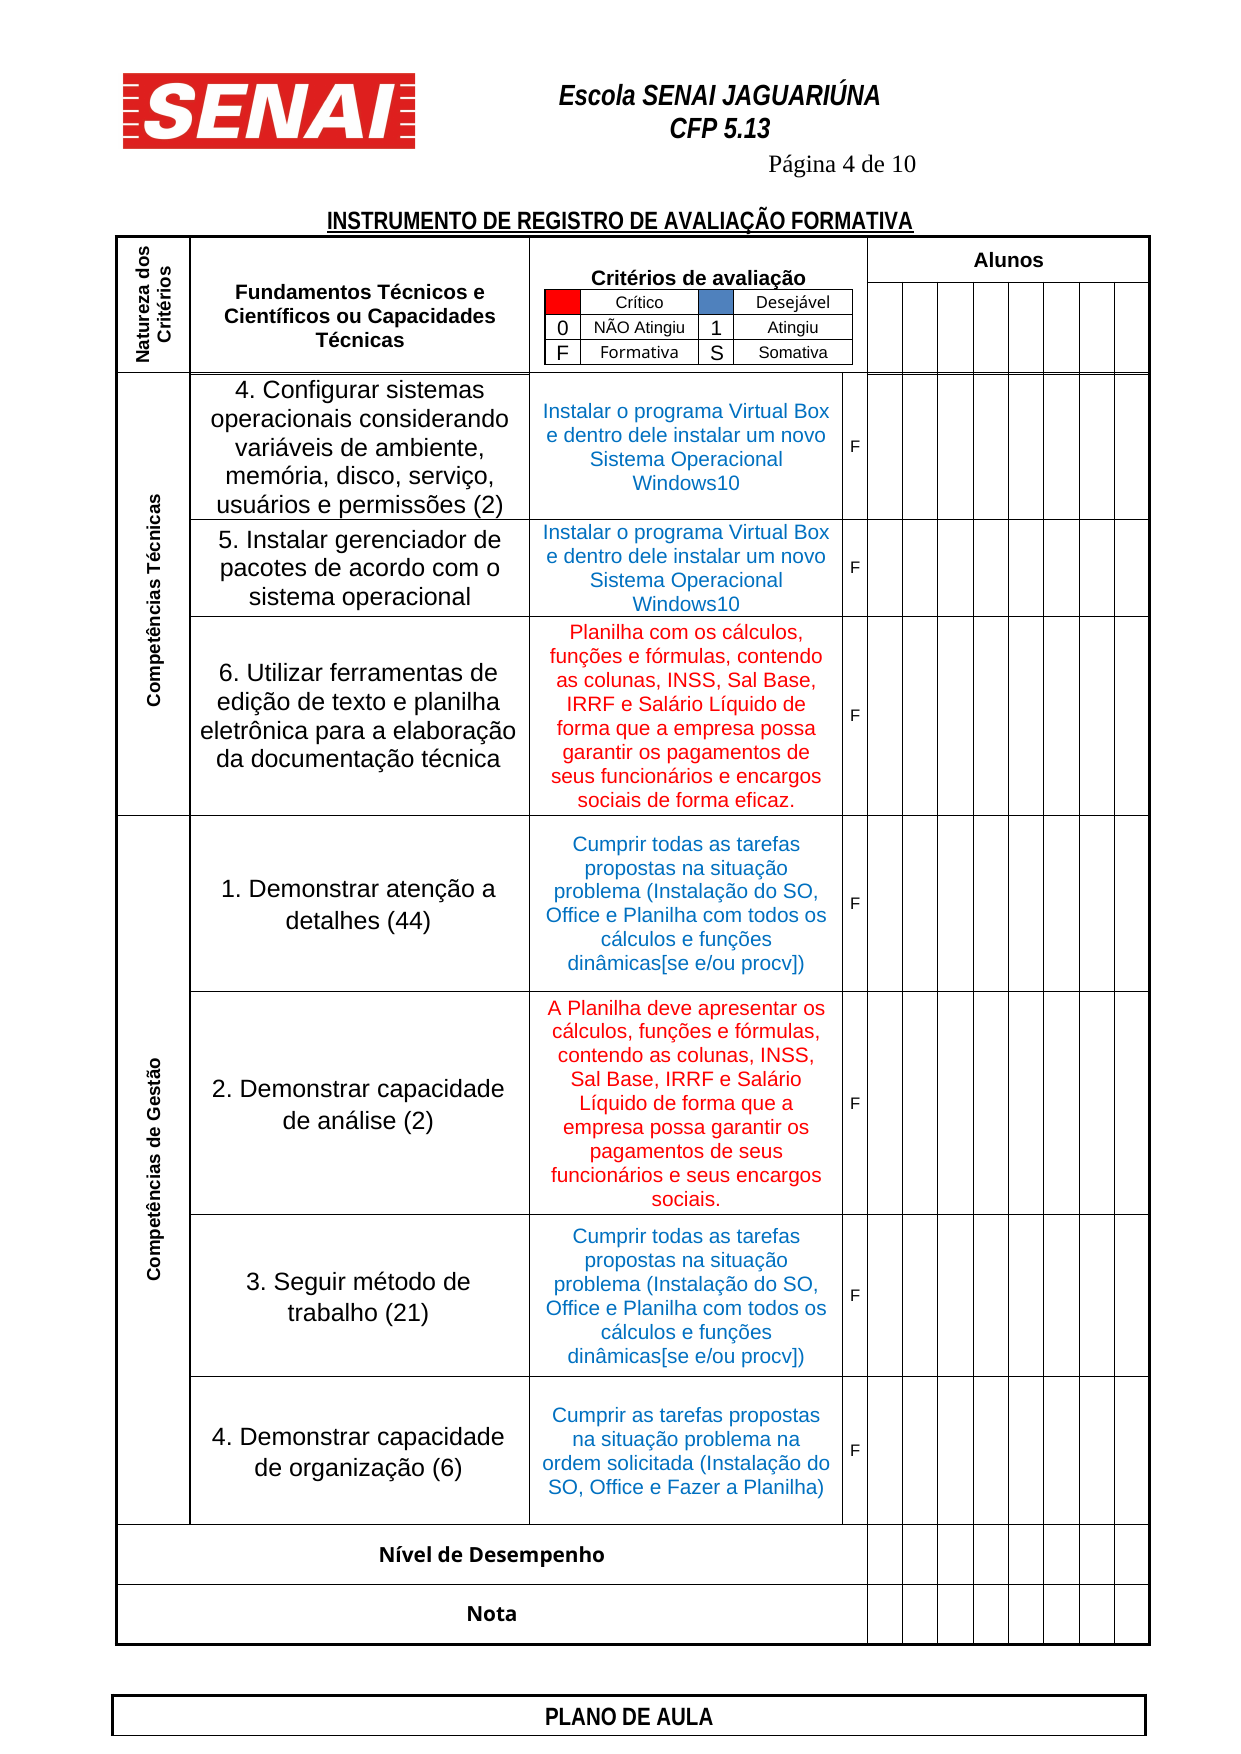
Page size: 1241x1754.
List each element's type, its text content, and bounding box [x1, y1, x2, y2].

table_cell [1080, 1377, 1114, 1524]
table_cell [1009, 617, 1043, 815]
table_cell F [843, 617, 867, 815]
table_cell Cumprir todas as tarefas propostas na situação problema (Instalação do SO, Office e Planilha com todos os cálculos e funções dinâmicas[se e/ou procv]) [530, 1215, 842, 1376]
table_cell [868, 617, 902, 815]
table_cell [1115, 617, 1148, 815]
picture [118, 73, 415, 149]
table_cell [938, 617, 973, 815]
table_cell [974, 1215, 1008, 1376]
table_cell [1044, 1525, 1079, 1583]
table_cell Cumprir todas as tarefas propostas na situação problema (Instalação do SO, Office e Planilha com todos os cálculos e funções dinâmicas[se e/ou procv]) [530, 816, 842, 991]
table_cell [903, 1525, 937, 1583]
table_cell 6. Utilizar ferramentas de edição de texto e planilha eletrônica para a elaboração da documentação técnica [191, 617, 529, 815]
table_cell [1115, 1585, 1148, 1642]
table_cell [974, 375, 1008, 519]
table_cell 3. Seguir método de trabalho (21) [191, 1215, 529, 1376]
table_cell F [843, 816, 867, 991]
table_cell [1009, 1585, 1043, 1642]
table_cell [868, 1525, 902, 1583]
table_cell [1080, 1585, 1114, 1642]
table_cell [1009, 816, 1043, 991]
table_cell [938, 816, 973, 991]
table_cell Competências Técnicas [118, 373, 189, 815]
table_cell [938, 375, 973, 519]
table_cell [1080, 992, 1114, 1214]
table_header Alunos [868, 238, 1148, 282]
table_cell [1080, 617, 1114, 815]
table_header Fundamentos Técnicos e Científicos ou Capacidades Técnicas [191, 238, 529, 372]
table_cell [974, 992, 1008, 1214]
table_cell 2. Demonstrar capacidade de análise (2) [191, 992, 529, 1214]
table_cell [1044, 992, 1079, 1214]
table_cell [974, 1377, 1008, 1524]
table_cell [974, 1585, 1008, 1642]
table_cell [1115, 816, 1148, 991]
table_header Natureza dos Critérios [118, 238, 189, 372]
table_cell [974, 520, 1008, 616]
table_cell F [843, 1377, 867, 1524]
table_cell [1115, 375, 1148, 519]
table_cell [903, 1215, 937, 1376]
table_cell [903, 992, 937, 1214]
table_cell [1115, 520, 1148, 616]
table_cell Instalar o programa Virtual Box e dentro dele instalar um novo Sistema Operacional Windows10 [530, 520, 842, 616]
table_cell [974, 617, 1008, 815]
table_cell [1044, 375, 1079, 519]
table_cell [1115, 1525, 1148, 1583]
table_header PLANO DE AULA [114, 1697, 1144, 1735]
table_cell [1009, 1525, 1043, 1583]
table_cell 4. Configurar sistemas operacionais considerando variáveis de ambiente, memória, disco, serviço, usuários e permissões (2) [191, 375, 529, 519]
table_cell [868, 283, 902, 372]
table_cell [903, 816, 937, 991]
table_cell [1044, 520, 1079, 616]
table_cell [974, 816, 1008, 991]
table_cell [1080, 1215, 1114, 1376]
table_cell [938, 1215, 973, 1376]
table_cell [903, 617, 937, 815]
table_cell [903, 1377, 937, 1524]
text INSTRUMENTO DE REGISTRO DE AVALIAÇÃO FORMATIVA [118, 206, 1122, 235]
table_cell [1044, 617, 1079, 815]
table_cell [868, 375, 902, 519]
table_cell [1080, 283, 1114, 372]
table_cell [1115, 1215, 1148, 1376]
table_cell Instalar o programa Virtual Box e dentro dele instalar um novo Sistema Operacional Windows10 [530, 373, 842, 519]
table_cell [1044, 1215, 1079, 1376]
table_cell [1009, 1377, 1043, 1524]
table_cell [1044, 283, 1079, 372]
table_cell [1009, 375, 1043, 519]
table_cell [903, 283, 937, 372]
table_cell [1009, 992, 1043, 1214]
table_cell Nível de Desempenho [118, 1525, 867, 1583]
table_cell Cumprir as tarefas propostas na situação problema na ordem solicitada (Instalação do SO, Office e Fazer a Planilha) [530, 1377, 842, 1524]
table_cell F [843, 992, 867, 1214]
table_cell [1009, 1215, 1043, 1376]
table_cell [868, 816, 902, 991]
table_cell [1115, 283, 1148, 372]
table_cell Nota [118, 1585, 867, 1642]
table_cell [938, 283, 973, 372]
table_cell [868, 1377, 902, 1524]
table_cell [1009, 283, 1043, 372]
table_cell 4. Demonstrar capacidade de organização (6) [191, 1377, 529, 1524]
table_cell [868, 1215, 902, 1376]
table_cell [903, 1585, 937, 1642]
table_cell [938, 1585, 973, 1642]
table_header Critérios de avaliação [530, 238, 867, 372]
table_cell [938, 1525, 973, 1583]
table_cell [974, 283, 1008, 372]
table_cell [974, 1525, 1008, 1583]
table_cell [1044, 1377, 1079, 1524]
table_cell 5. Instalar gerenciador de pacotes de acordo com o sistema operacional [191, 520, 529, 616]
table_cell A Planilha deve apresentar os cálculos, funções e fórmulas, contendo as colunas, INSS, Sal Base, IRRF e Salário Líquido de forma que a empresa possa garantir os pagamentos de seus funcionários e seus encargos sociais. [530, 992, 842, 1214]
table_cell [1080, 520, 1114, 616]
table_cell Planilha com os cálculos, funções e fórmulas, contendo as colunas, INSS, Sal Base, IRRF e Salário Líquido de forma que a empresa possa garantir os pagamentos de seus funcionários e encargos sociais de forma eficaz. [530, 617, 842, 815]
table_cell [903, 520, 937, 616]
table_cell [1115, 1377, 1148, 1524]
table_cell [868, 1585, 902, 1642]
table_cell F [843, 1215, 867, 1376]
table_cell [1044, 1585, 1079, 1642]
table_cell [868, 520, 902, 616]
table_cell F [843, 520, 867, 616]
table_cell [1044, 816, 1079, 991]
table_cell [1080, 375, 1114, 519]
table_cell [868, 992, 902, 1214]
table_cell 1. Demonstrar atenção a detalhes (44) [191, 816, 529, 991]
table_cell [938, 1377, 973, 1524]
table_cell Competências de Gestão [118, 816, 189, 1524]
table_cell F [843, 373, 867, 519]
table_cell [903, 375, 937, 519]
table_cell [938, 992, 973, 1214]
table_cell [1080, 1525, 1114, 1583]
table_cell [1080, 816, 1114, 991]
table_cell [938, 520, 973, 616]
table_cell [1009, 520, 1043, 616]
table_cell [1115, 992, 1148, 1214]
